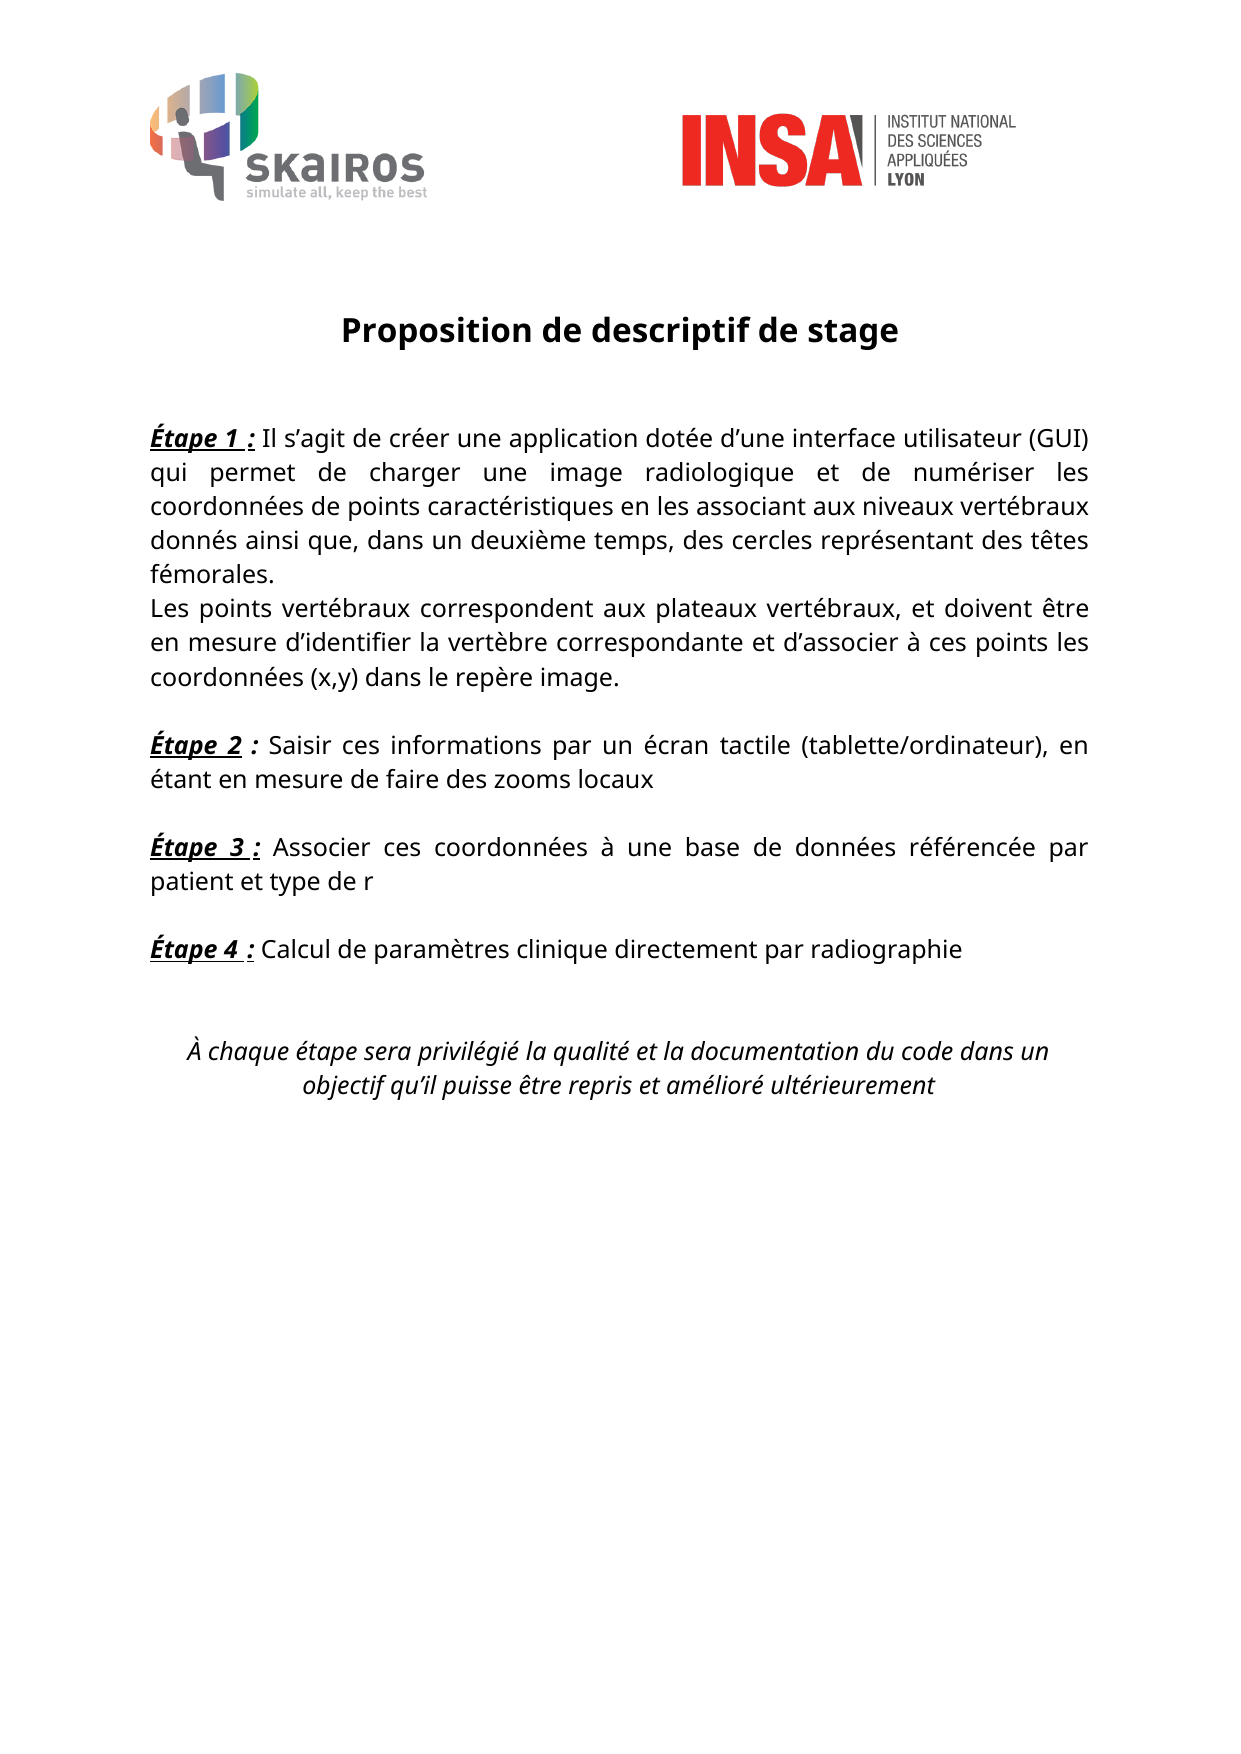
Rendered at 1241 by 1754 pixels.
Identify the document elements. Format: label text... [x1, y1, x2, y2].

picture [666, 97, 1032, 203]
text À chaque étape sera privilégié la qualité et la documentation du code dans un objectif qu’il puisse être repris et amélioré ultérieurement [150, 1034, 1090, 1102]
text Étape 2 : Saisir ces informations par un écran tactile (tablette/ordinateur), en étant en mesure de faire des zooms locaux [150, 727, 1090, 795]
picture [150, 73, 434, 203]
text Étape 3 : Associer ces coordonnées à une base de données référencée par patient et type de r [150, 829, 1090, 898]
text Étape 1 : Il s’agit de créer une application dotée d’une interface utilisateur (GUI) qui permet de charger une image radiologique et de numériser les coordonnées de points caractéristiques en les associant aux niveaux vertébraux donnés ainsi que, dans un deuxième temps, des cercles représentant des têtes fémorales. [150, 421, 1090, 591]
text Les points vertébraux correspondent aux plateaux vertébraux, et doivent être en mesure d’identifier la vertèbre correspondante et d’associer à ces points les coordonnées (x,y) dans le repère image. [150, 591, 1090, 693]
text Étape 4 : Calcul de paramètres clinique directement par radiographie [150, 932, 1090, 966]
text Proposition de descriptif de stage [150, 307, 1090, 353]
